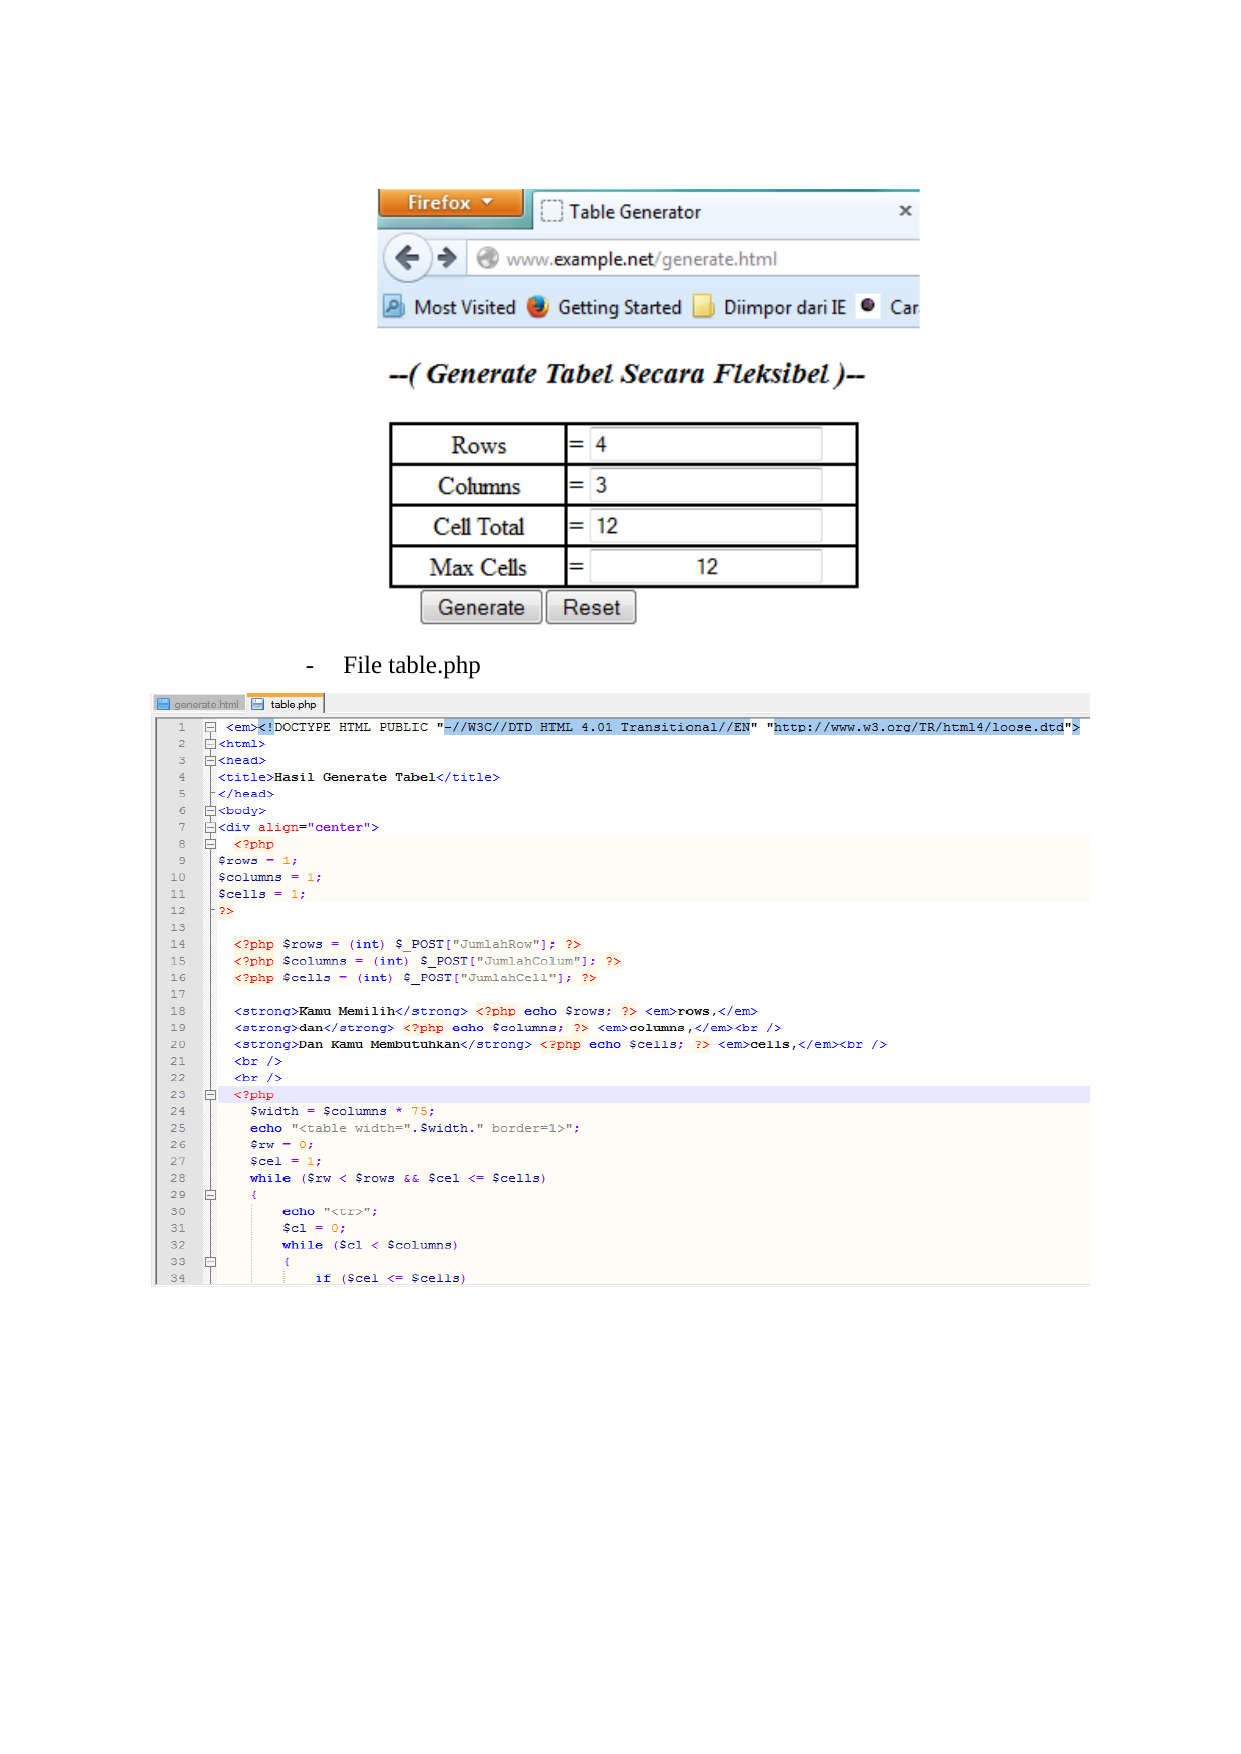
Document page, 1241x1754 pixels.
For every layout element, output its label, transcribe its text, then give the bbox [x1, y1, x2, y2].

list File table.php [306, 650, 912, 679]
picture [150, 693, 1090, 1287]
picture [377, 189, 920, 637]
